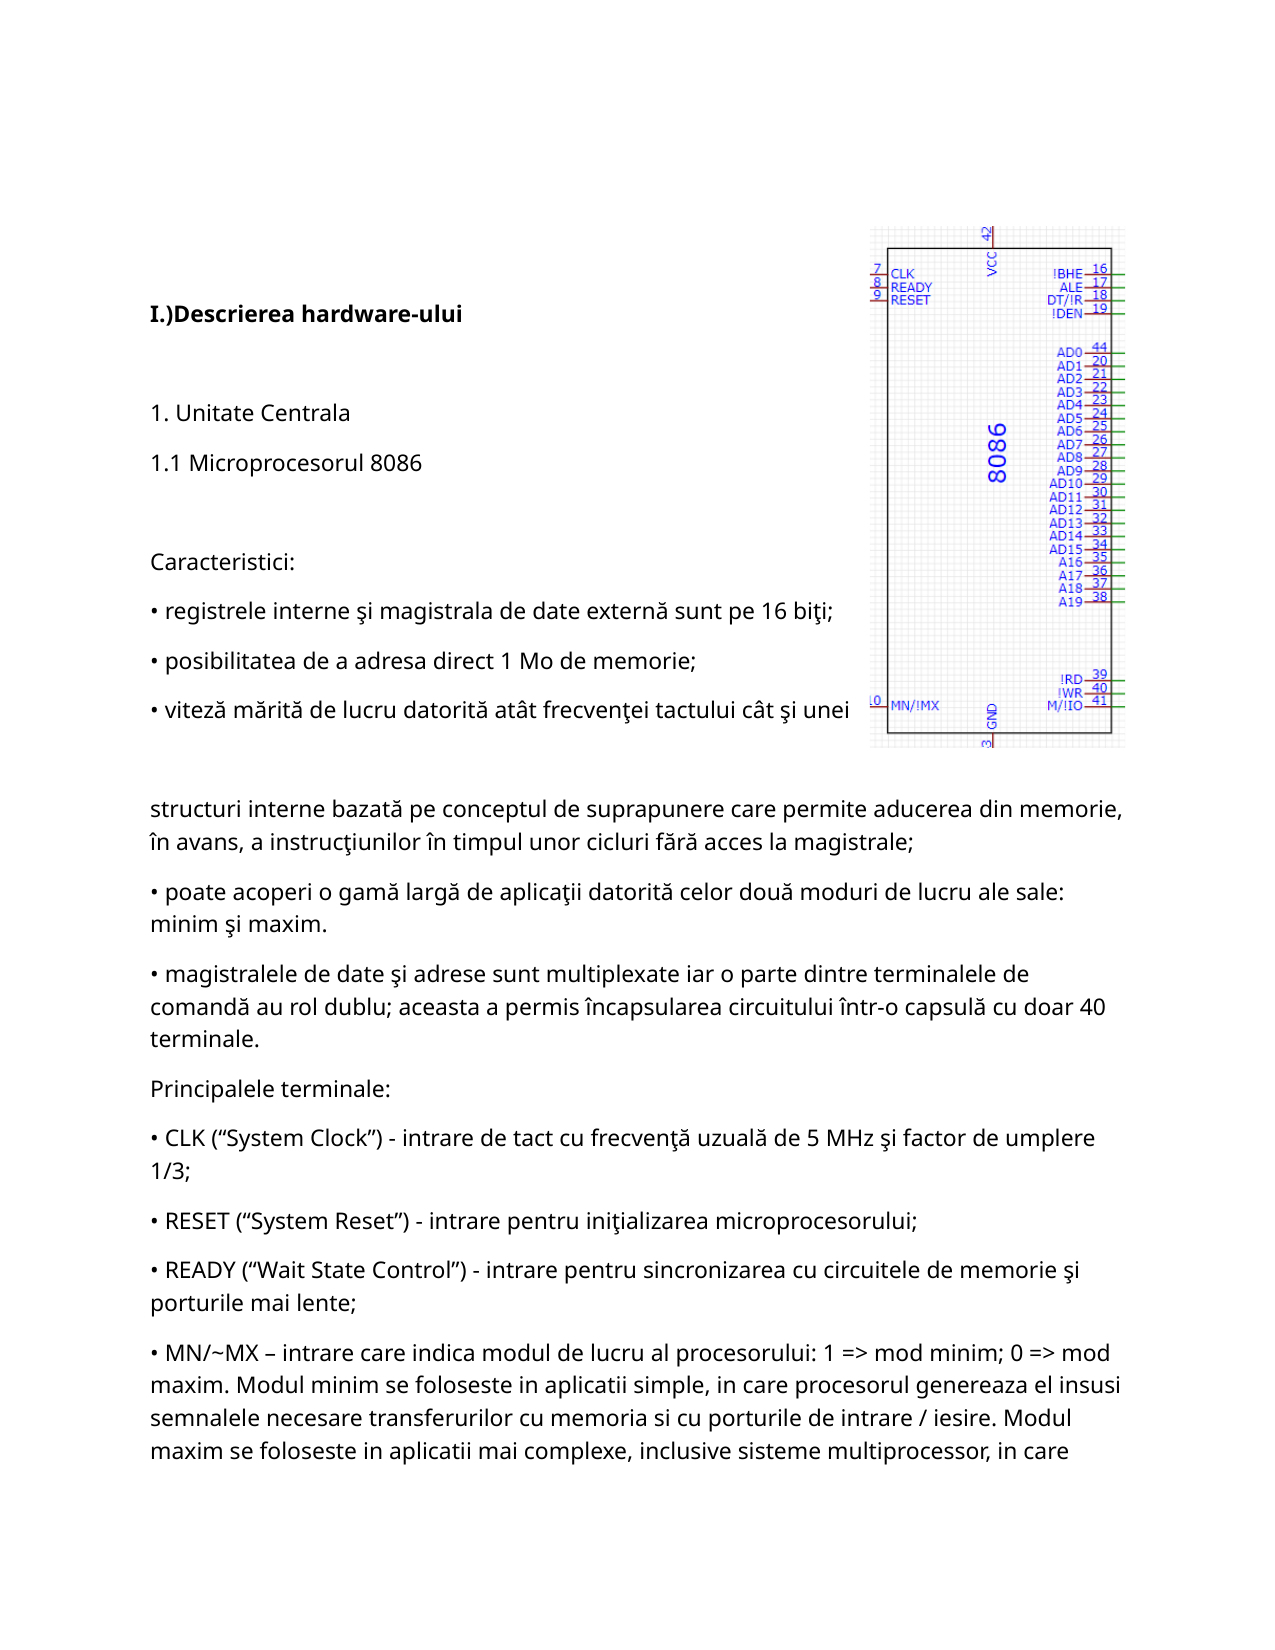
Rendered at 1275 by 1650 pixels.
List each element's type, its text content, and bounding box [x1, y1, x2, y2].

text 1.1 Microprocesorul 8086 [150, 447, 869, 478]
text I.)Descrierea hardware-ului [150, 298, 869, 330]
text • registrele interne şi magistrala de date externă sunt pe 16 biţi; [150, 595, 869, 627]
text • CLK (“System Clock”) - intrare de tact cu frecvenţă uzuală de 5 MHz şi factor de umplere 1/3; [150, 1122, 1125, 1186]
text • poate acoperi o gamă largă de aplicaţii datorită celor două moduri de lucru ale sale: minim şi maxim. [150, 876, 1125, 939]
text • RESET (“System Reset”) - intrare pentru iniţializarea microprocesorului; [150, 1205, 1125, 1236]
text • viteză mărită de lucru datorită atât frecvenţei tactului cât şi unei [150, 694, 869, 726]
picture [869, 226, 1125, 748]
text structuri interne bazată pe conceptul de suprapunere care permite aducerea din memorie, în avans, a instrucţiunilor în timpul unor cicluri fără acces la magistrale; [150, 793, 1125, 857]
text Caracteristici: [150, 546, 869, 577]
text Principalele terminale: [150, 1073, 1125, 1104]
text • posibilitatea de a adresa direct 1 Mo de memorie; [150, 645, 869, 676]
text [150, 1336, 1125, 1466]
text 1. Unitate Centrala [150, 397, 869, 429]
text • READY (“Wait State Control”) - intrare pentru sincronizarea cu circuitele de memorie şi porturile mai lente; [150, 1254, 1125, 1318]
text • magistralele de date şi adrese sunt multiplexate iar o parte dintre terminalele de comandă au rol dublu; aceasta a permis încapsularea circuitului într-o capsulă cu doar 40 terminale. [150, 958, 1125, 1055]
